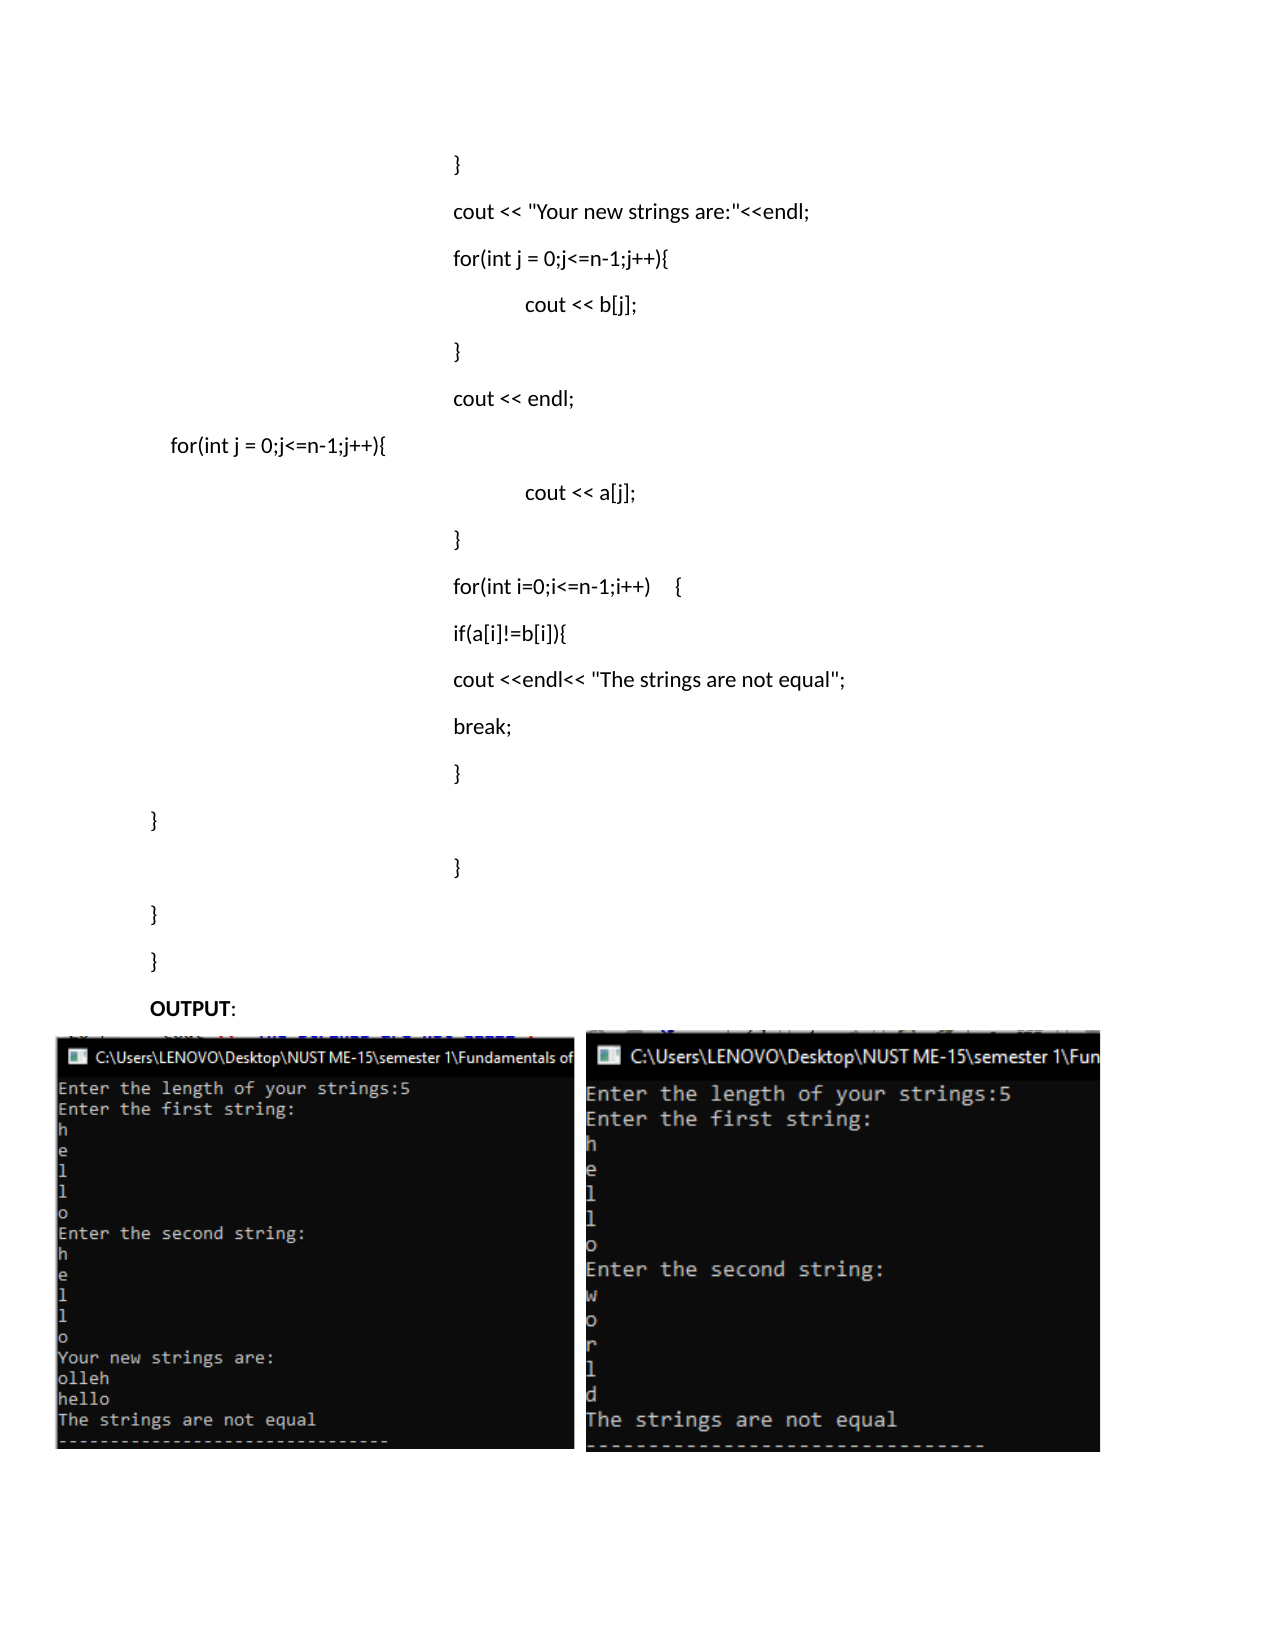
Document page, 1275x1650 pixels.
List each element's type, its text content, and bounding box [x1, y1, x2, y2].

text } [150, 947, 1125, 975]
text } [150, 806, 1125, 834]
text } [150, 853, 1125, 881]
text for(int j = 0;j<=n-1;j++){ [150, 431, 1125, 459]
text } [150, 525, 1125, 553]
text } [150, 150, 1125, 178]
text cout << "Your new strings are:"<<endl; [150, 197, 1125, 225]
text cout <<endl<< "The strings are not equal"; [150, 666, 1125, 694]
picture [586, 1030, 1100, 1452]
picture [54, 1036, 575, 1449]
text } [150, 900, 1125, 928]
text } [150, 759, 1125, 787]
text OUTPUT: [150, 994, 1125, 1022]
text for(int i=0;i<=n-1;i++) { [150, 572, 1125, 600]
text for(int j = 0;j<=n-1;j++){ [150, 244, 1125, 272]
text } [150, 337, 1125, 366]
text break; [150, 712, 1125, 741]
text cout << b[j]; [150, 291, 1125, 319]
text if(a[i]!=b[i]){ [150, 619, 1125, 647]
text cout << endl; [150, 384, 1125, 412]
text cout << a[j]; [150, 478, 1125, 506]
